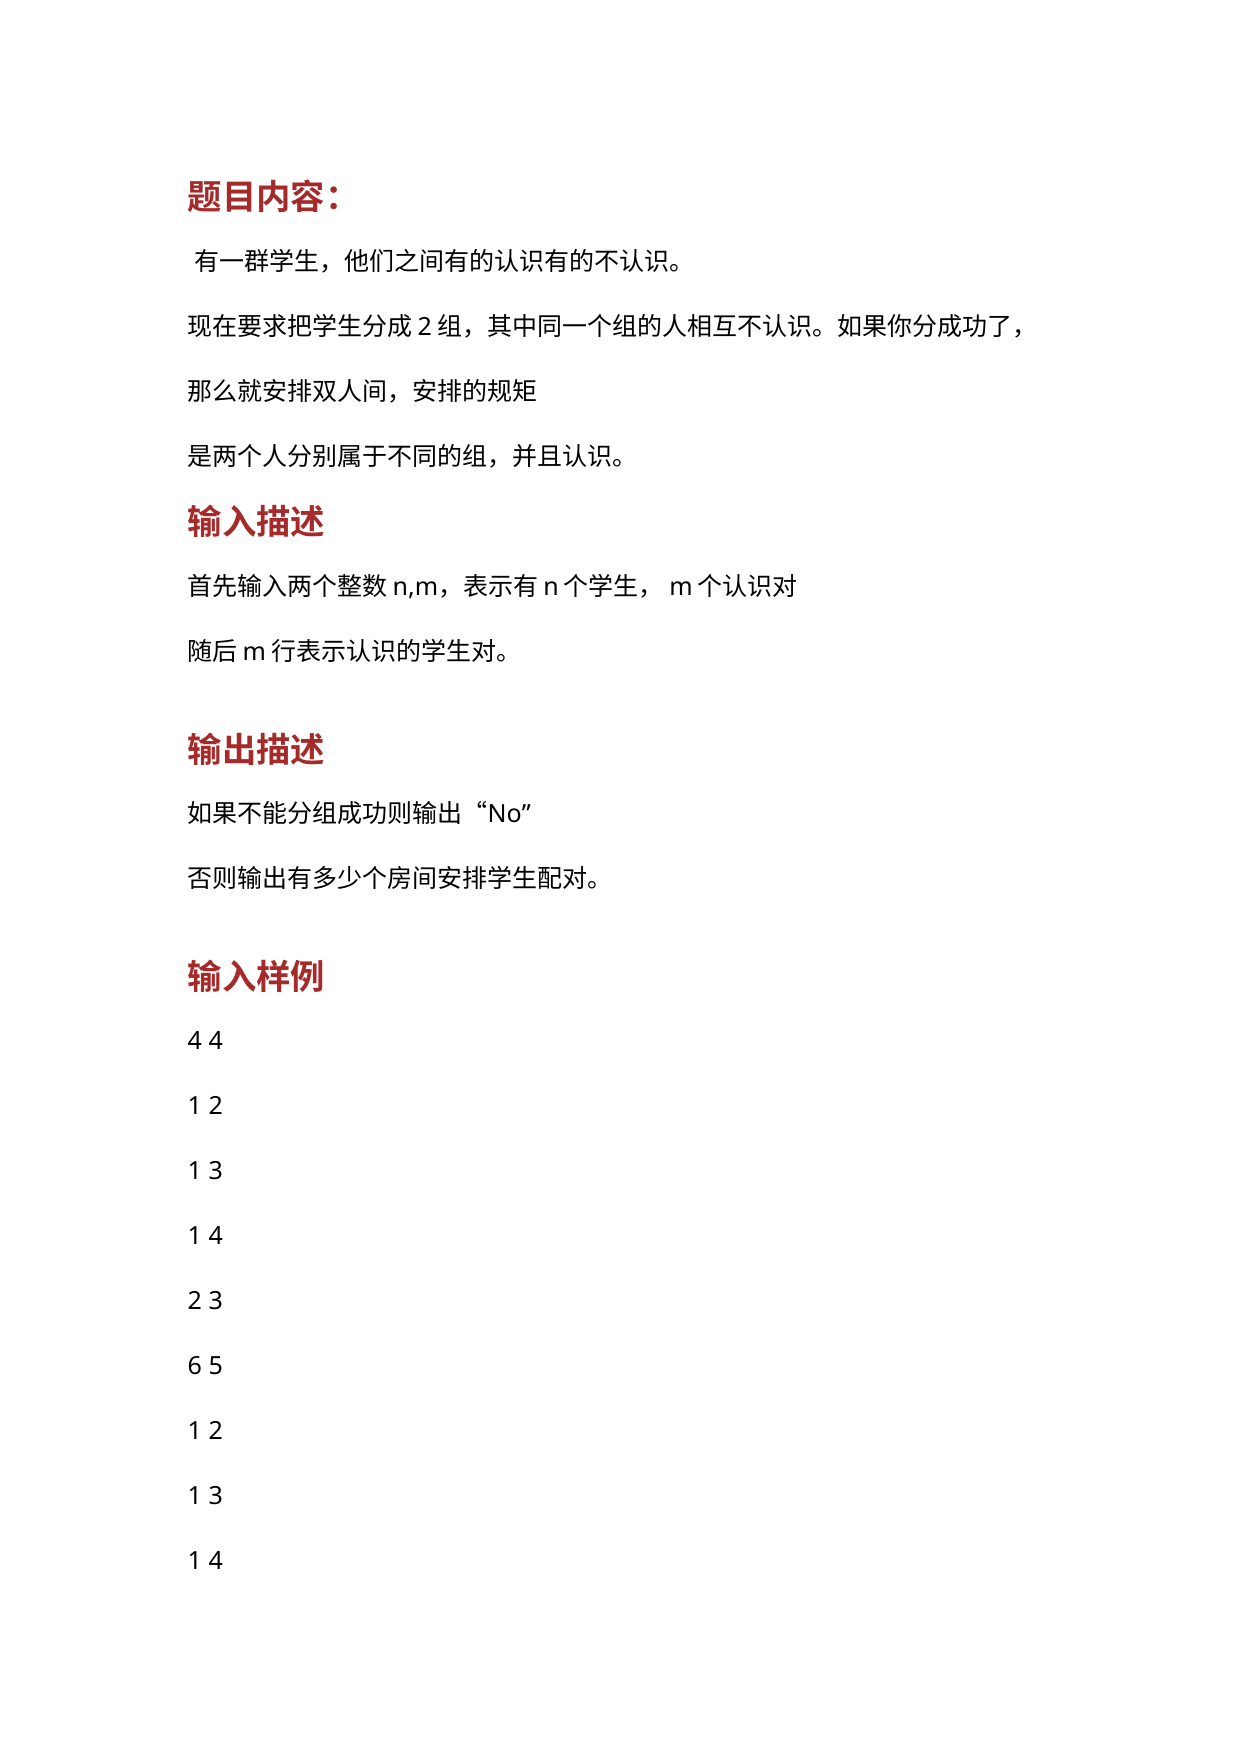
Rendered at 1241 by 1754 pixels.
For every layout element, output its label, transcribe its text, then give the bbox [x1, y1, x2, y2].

text 1 2 [187, 1397, 1053, 1462]
text 否则输出有多少个房间安排学生配对。 [187, 844, 1053, 909]
text 题目内容： [187, 162, 1053, 227]
text 有一群学生，他们之间有的认识有的不认识。 [187, 227, 1053, 292]
text 如果不能分组成功则输出“No” [187, 779, 1053, 844]
text 1 3 [187, 1137, 1053, 1202]
text 4 4 [187, 1007, 1053, 1072]
text 输入样例 [187, 942, 1053, 1007]
text 现在要求把学生分成2组，其中同一个组的人相互不认识。如果你分成功了，那么就安排双人间，安排的规矩 [187, 292, 1053, 422]
text 输出描述 [187, 714, 1053, 779]
text 1 3 [187, 1462, 1053, 1527]
text 首先输入两个整数n,m，表示有n个学生， m个认识对 [187, 552, 1053, 617]
text 是两个人分别属于不同的组，并且认识。 [187, 422, 1053, 487]
text 6 5 [187, 1332, 1053, 1397]
text 1 2 [187, 1072, 1053, 1137]
text 1 4 [187, 1527, 1053, 1592]
text 1 4 [187, 1202, 1053, 1267]
text 2 3 [187, 1267, 1053, 1332]
text 输入描述 [187, 487, 1053, 552]
text 随后m行表示认识的学生对。 [187, 617, 1053, 682]
